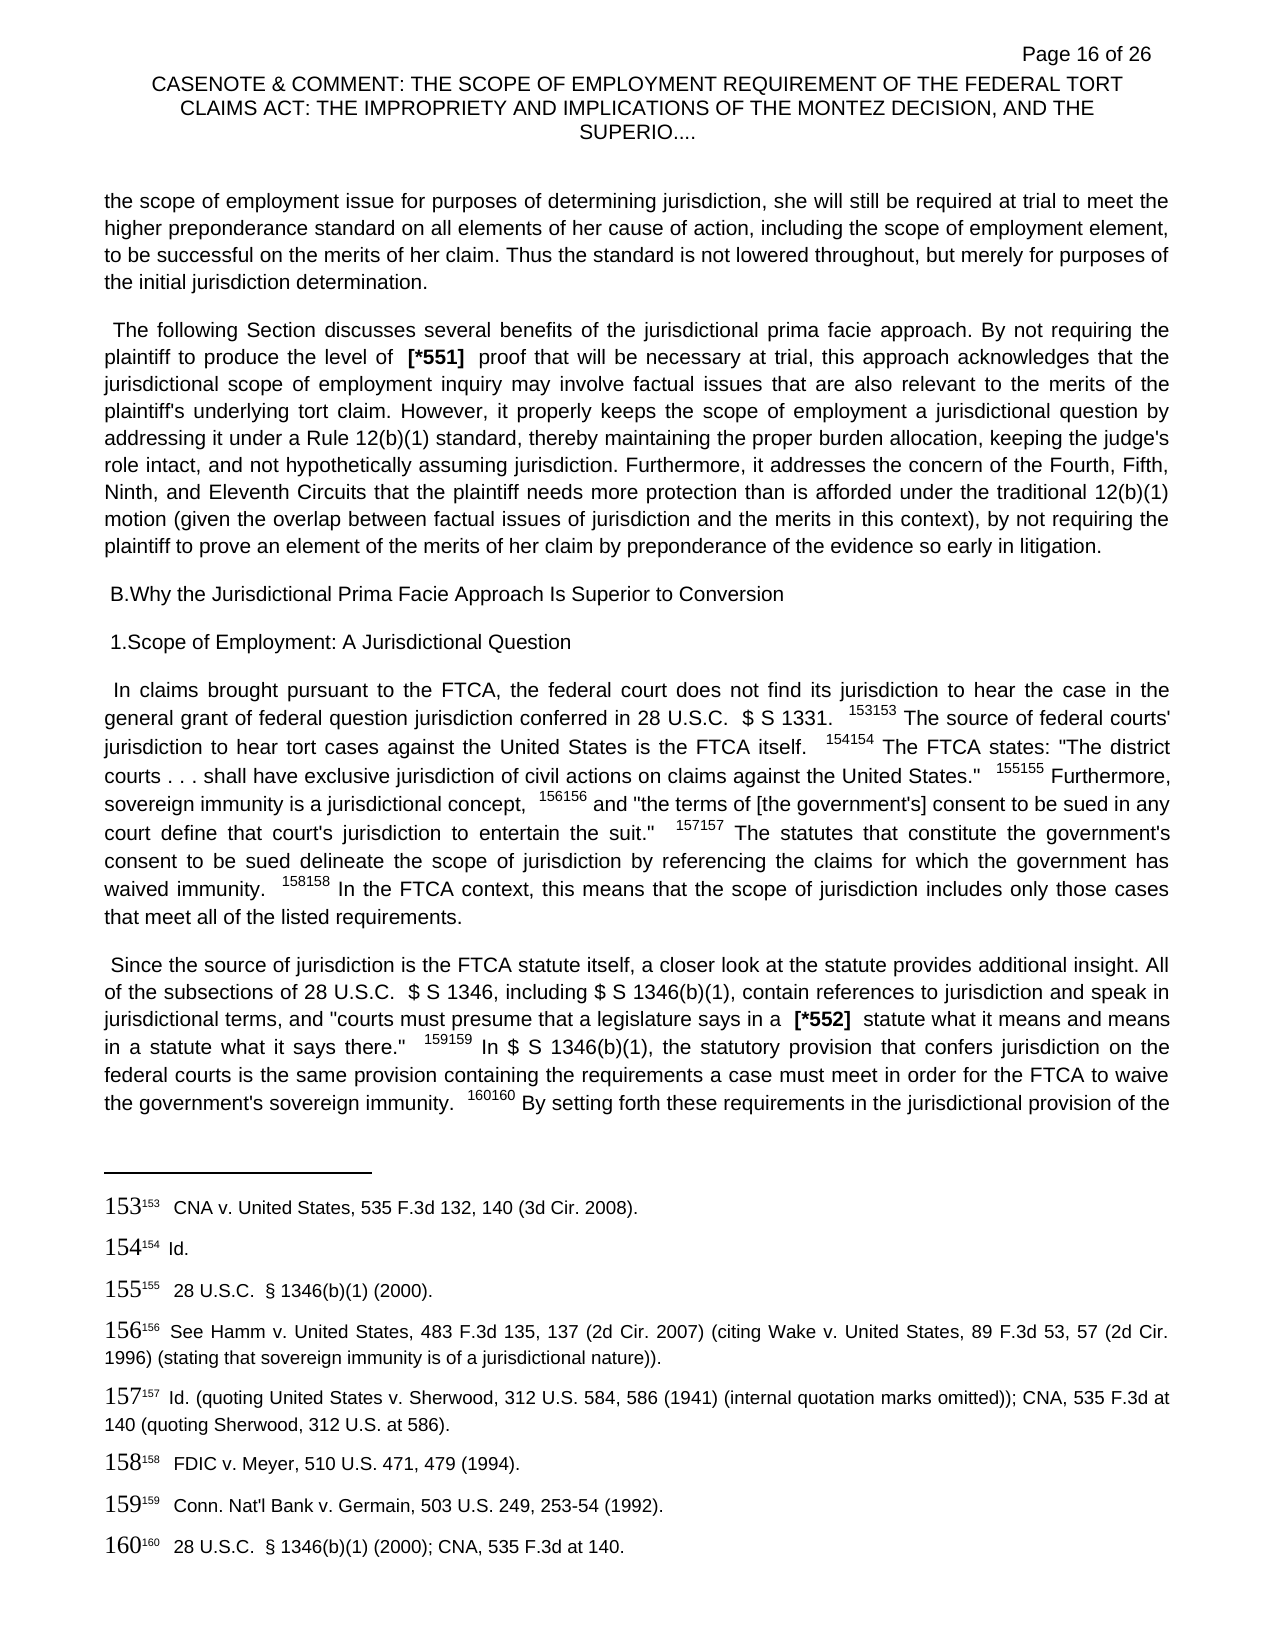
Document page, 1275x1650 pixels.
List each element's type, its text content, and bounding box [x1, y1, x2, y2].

text Since the source of jurisdiction is the FTCA statute itself, a closer look at the statute provides additional insight. All of the subsections of 28 U.S.C. $ S 1346, including $ S 1346(b)(1), contain references to jurisdiction and speak in jurisdictional terms, and "courts must presume that a legislature says in a [*552] statute what it means and means in a statute what it says there." 159 In $ S 1346(b)(1), the statutory provision that confers jurisdiction on the federal courts is the same provision containing the requirements a case must meet in order for the FTCA to waive the government's sovereign immunity. 160 By setting forth these requirements in the jurisdictional provision of the statute, Congress clearly made the requirements jurisdictional. 161 One of these requirements is that the employee must have been acting within the scope of employment. Thus, the scope of employment inquiry is a jurisdictional issue and should be treated as such by the federal courts. [104, 949, 1171, 1115]
text B.Why the Jurisdictional Prima Facie Approach Is Superior to Conversion [104, 579, 1171, 606]
text In claims brought pursuant to the FTCA, the federal court does not find its jurisdiction to hear the case in the general grant of federal question jurisdiction conferred in 28 U.S.C. $ S 1331. 153 The source of federal courts' jurisdiction to hear tort cases against the United States is the FTCA itself. 154 The FTCA states: "The district courts . . . shall have exclusive jurisdiction of civil actions on claims against the United States." 155 Furthermore, sovereign immunity is a jurisdictional concept, 156 and "the terms of [the government's] consent to be sued in any court define that court's jurisdiction to entertain the suit." 157 The statutes that constitute the government's consent to be sued delineate the scope of jurisdiction by referencing the claims for which the government has waived immunity. 158 In the FTCA context, this means that the scope of jurisdiction includes only those cases that meet all of the listed requirements. [104, 675, 1171, 929]
text The following Section discusses several benefits of the jurisdictional prima facie approach. By not requiring the plaintiff to produce the level of [*551] proof that will be necessary at trial, this approach acknowledges that the jurisdictional scope of employment inquiry may involve factual issues that are also relevant to the merits of the plaintiff's underlying tort claim. However, it properly keeps the scope of employment a jurisdictional question by addressing it under a Rule 12(b)(1) standard, thereby maintaining the proper burden allocation, keeping the judge's role intact, and not hypothetically assuming jurisdiction. Furthermore, it addresses the concern of the Fourth, Fifth, Ninth, and Eleventh Circuits that the plaintiff needs more protection than is afforded under the traditional 12(b)(1) motion (given the overlap between factual issues of jurisdiction and the merits in this context), by not requiring the plaintiff to prove an element of the merits of her claim by preponderance of the evidence so early in litigation. [104, 314, 1171, 558]
text 1.Scope of Employment: A Jurisdictional Question [104, 627, 1171, 654]
text A preponderance of the evidence standard requires the finder of fact "to believe that the existence of a fact is more probable than its nonexistence before he may find in favor of the party who has the burden" on that issue. 147 In other words, the fact must be more likely than not, or supported by the greater weight of the evidence. 148 A prima facie standard requires something less stringent than a preponderance of the evidence. 149 Unfortunately, despite the term's frequent use, "prima facie" is rarely explicitly defined. 150 "This traditionally vague phrase requires the plaintiff to establish a 'non-trivial possibility' that the jurisdictional facts exist and that therefore the alleged scenario took place." 151 The plaintiff may meet the standard "by showing that the totality of the relevant facts gives rise to an inference" that the element is met. 152 For purposes of an FTCA claim, that would mean making enough of a factual showing to raise an inference that the tortfeasor was acting in the scope of his employment at the time, based on that state's legal definition of "scope of employment." Although the definition of prima facie is less precise than that of preponderance, the key is that the plaintiff must make a showing greater than a "mere allegation," but less than "more likely than not." However, if the plaintiff meets this prima facie standard on the scope of employment issue for purposes of determining jurisdiction, she will still be required at trial to meet the higher preponderance standard on all elements of her cause of action, including the scope of employment element, to be successful on the merits of her claim. Thus the standard is not lowered throughout, but merely for purposes of the initial jurisdiction determination. [104, 185, 1171, 294]
